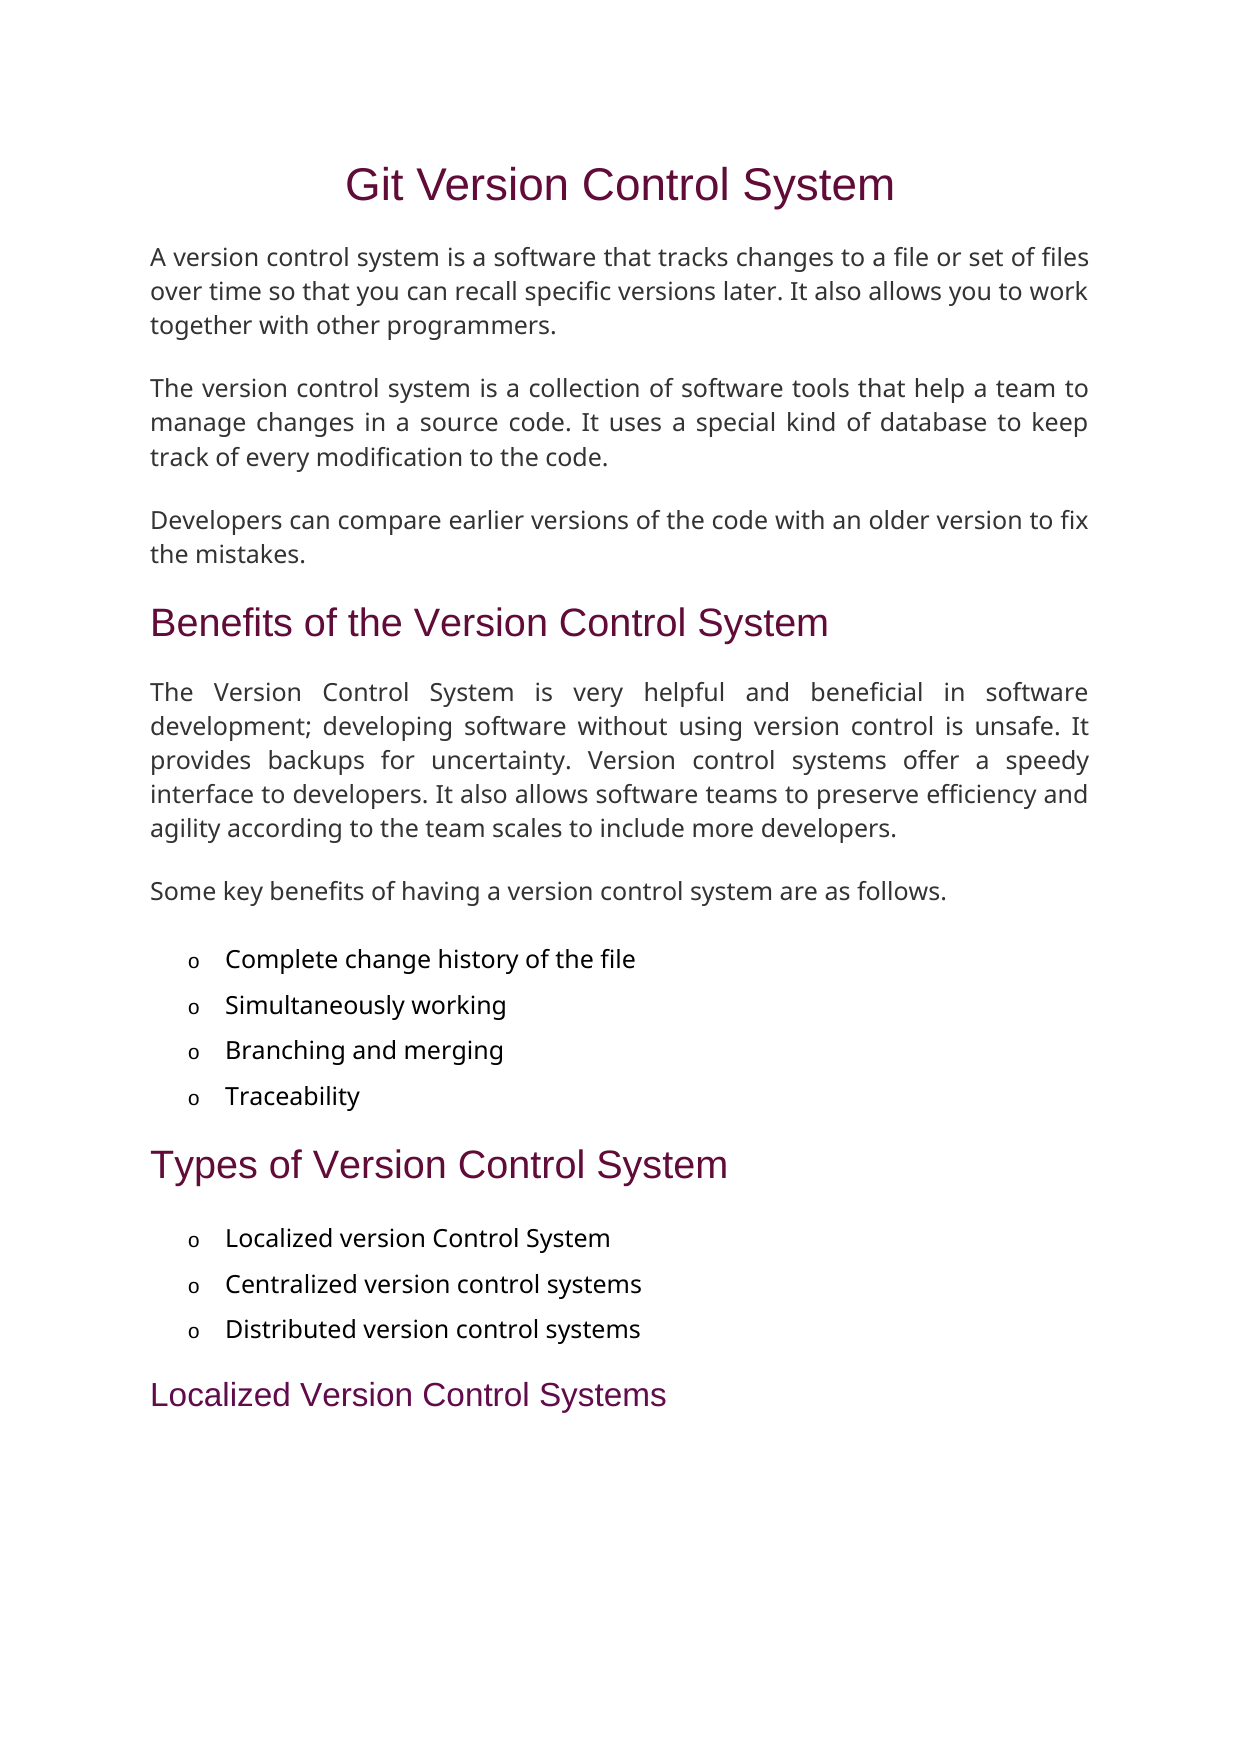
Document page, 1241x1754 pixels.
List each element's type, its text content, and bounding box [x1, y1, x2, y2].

list Centralized version control systems [187, 1261, 1090, 1301]
list Simultaneously working [187, 982, 1090, 1022]
list Complete change history of the file [187, 937, 1090, 976]
text Types of Version Control System [150, 1141, 1090, 1187]
text Some key benefits of having a version control system are as follows. [150, 874, 1090, 908]
list Distributed version control systems [187, 1307, 1090, 1346]
list Branching and merging [187, 1028, 1090, 1067]
list Localized version Control System [187, 1216, 1090, 1255]
list Traceability [187, 1073, 1090, 1112]
text Benefits of the Version Control System [150, 600, 1090, 645]
text Localized Version Control Systems [150, 1375, 1090, 1413]
text A version control system is a software that tracks changes to a file or set of files over time so that you can recall specific versions later. It also allows you to work together with other programmers. [150, 240, 1090, 342]
text Git Version Control System [150, 158, 1090, 211]
text The Version Control System is very helpful and beneficial in software development; developing software without using version control is unsafe. It provides backups for uncertainty. Version control systems offer a speedy interface to developers. It also allows software teams to preserve efficiency and agility according to the team scales to include more developers. [150, 674, 1090, 845]
text The version control system is a collection of software tools that help a team to manage changes in a source code. It uses a special kind of database to keep track of every modification to the code. [150, 371, 1090, 473]
text Developers can compare earlier versions of the code with an older version to fix the mistakes. [150, 502, 1090, 571]
